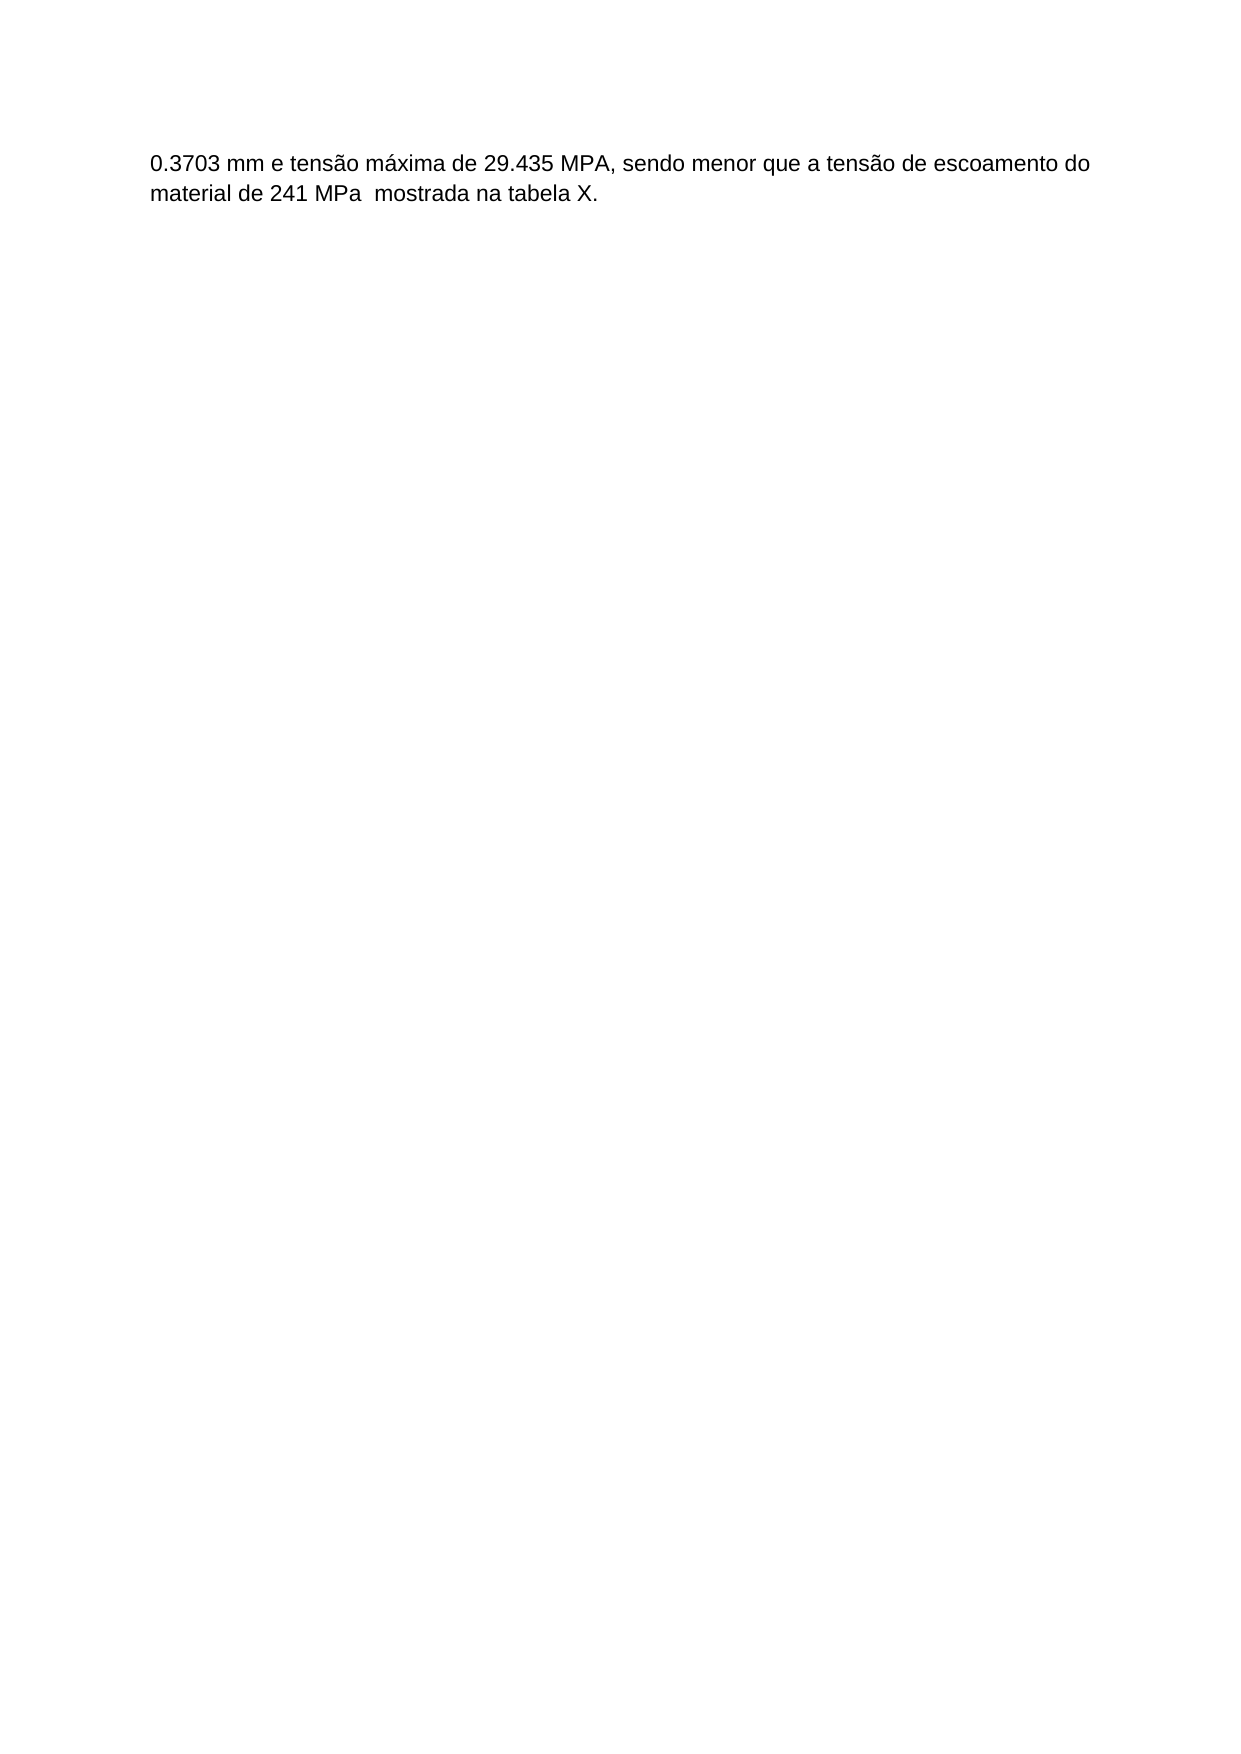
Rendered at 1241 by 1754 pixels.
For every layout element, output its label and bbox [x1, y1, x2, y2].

text [150, 150, 1090, 207]
